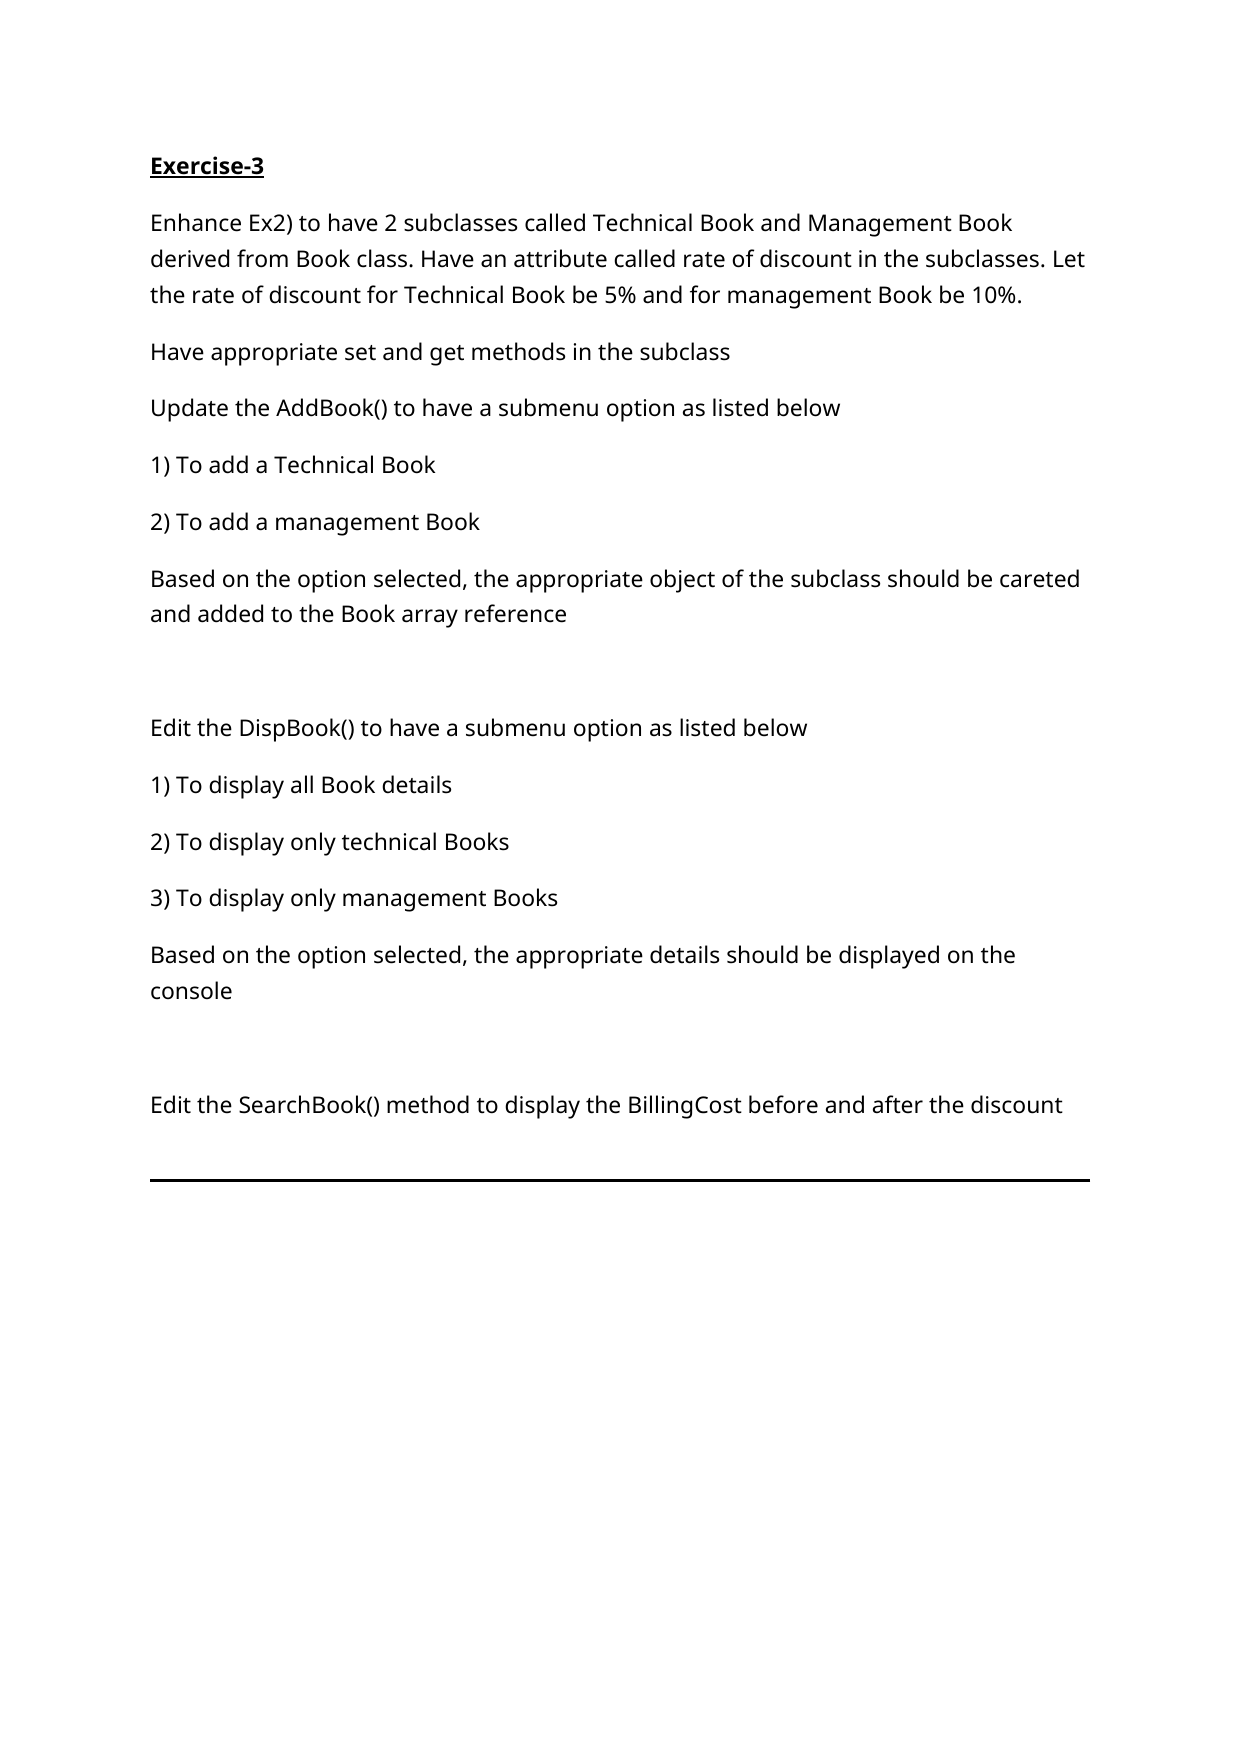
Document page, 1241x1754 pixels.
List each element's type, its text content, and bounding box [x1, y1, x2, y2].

text 1) To display all Book details [150, 769, 1090, 800]
text 1) To add a Technical Book [150, 449, 1090, 480]
text 2) To add a management Book [150, 506, 1090, 537]
text Based on the option selected, the appropriate object of the subclass should be careted and added to the Book array reference [150, 562, 1090, 630]
text Enhance Ex2) to have 2 subclasses called Technical Book and Management Book derived from Book class. Have an attribute called rate of discount in the subclasses. Let the rate of discount for Technical Book be 5% and for management Book be 10%. [150, 207, 1090, 310]
text Based on the option selected, the appropriate details should be displayed on the console [150, 939, 1090, 1006]
text Update the AddBook() to have a submenu option as listed below [150, 392, 1090, 423]
text Edit the DispBook() to have a submenu option as listed below [150, 712, 1090, 743]
text 2) To display only technical Books [150, 826, 1090, 857]
text 3) To display only management Books [150, 882, 1090, 913]
text Edit the SearchBook() method to display the BillingCost before and after the discount [150, 1088, 1090, 1120]
text Exercise-3 [150, 150, 1090, 181]
text Have appropriate set and get methods in the subclass [150, 335, 1090, 367]
